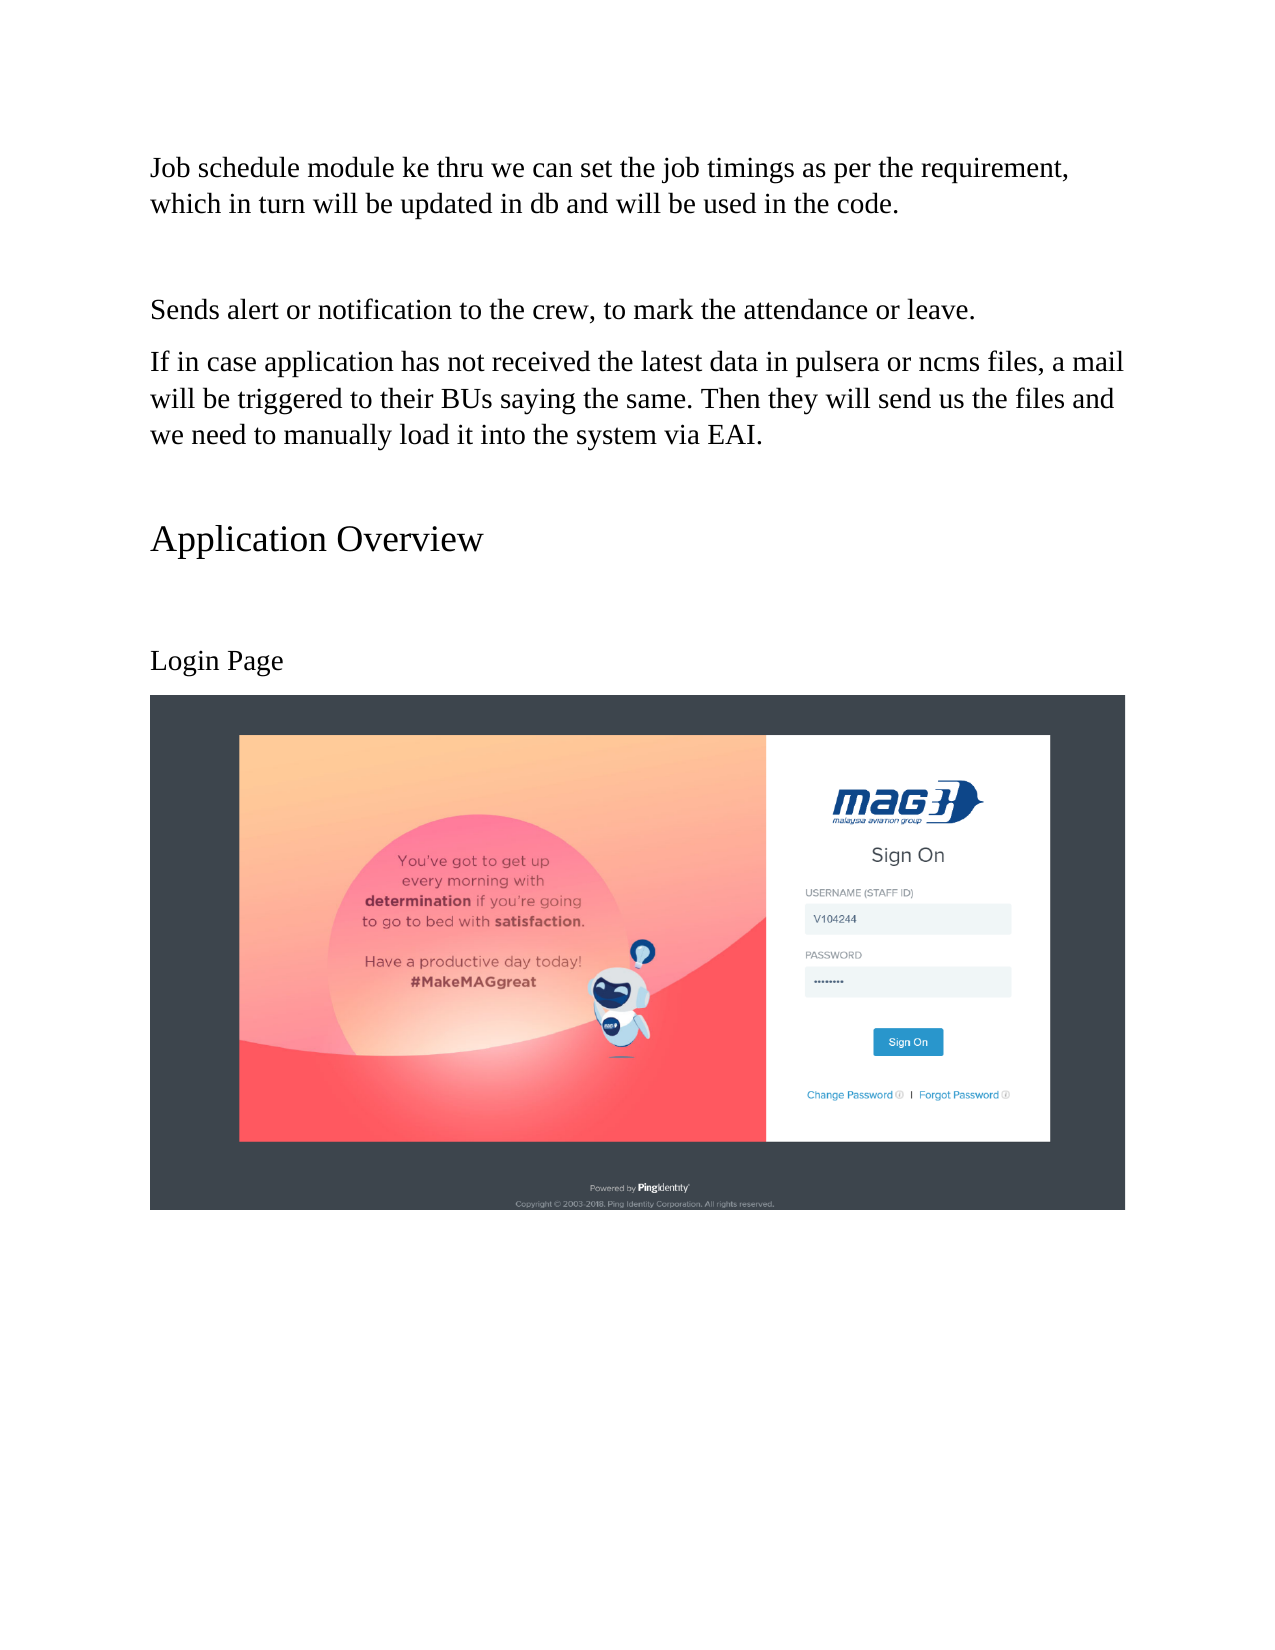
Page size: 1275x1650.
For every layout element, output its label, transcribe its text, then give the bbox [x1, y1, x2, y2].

text Login Page [150, 643, 1125, 677]
picture [150, 695, 1125, 1210]
text If in case application has not received the latest data in pulsera or ncms files, a mail will be triggered to their BUs saying the same. Then they will send us the files and we need to manually load it into the system via EAI. [150, 344, 1125, 450]
text Application Overview [150, 517, 1125, 560]
text Job schedule module ke thru we can set the job timings as per the requirement, which in turn will be updated in db and will be used in the code. [150, 150, 1125, 220]
text Sends alert or notification to the crew, to mark the attendance or leave. [150, 292, 1125, 325]
